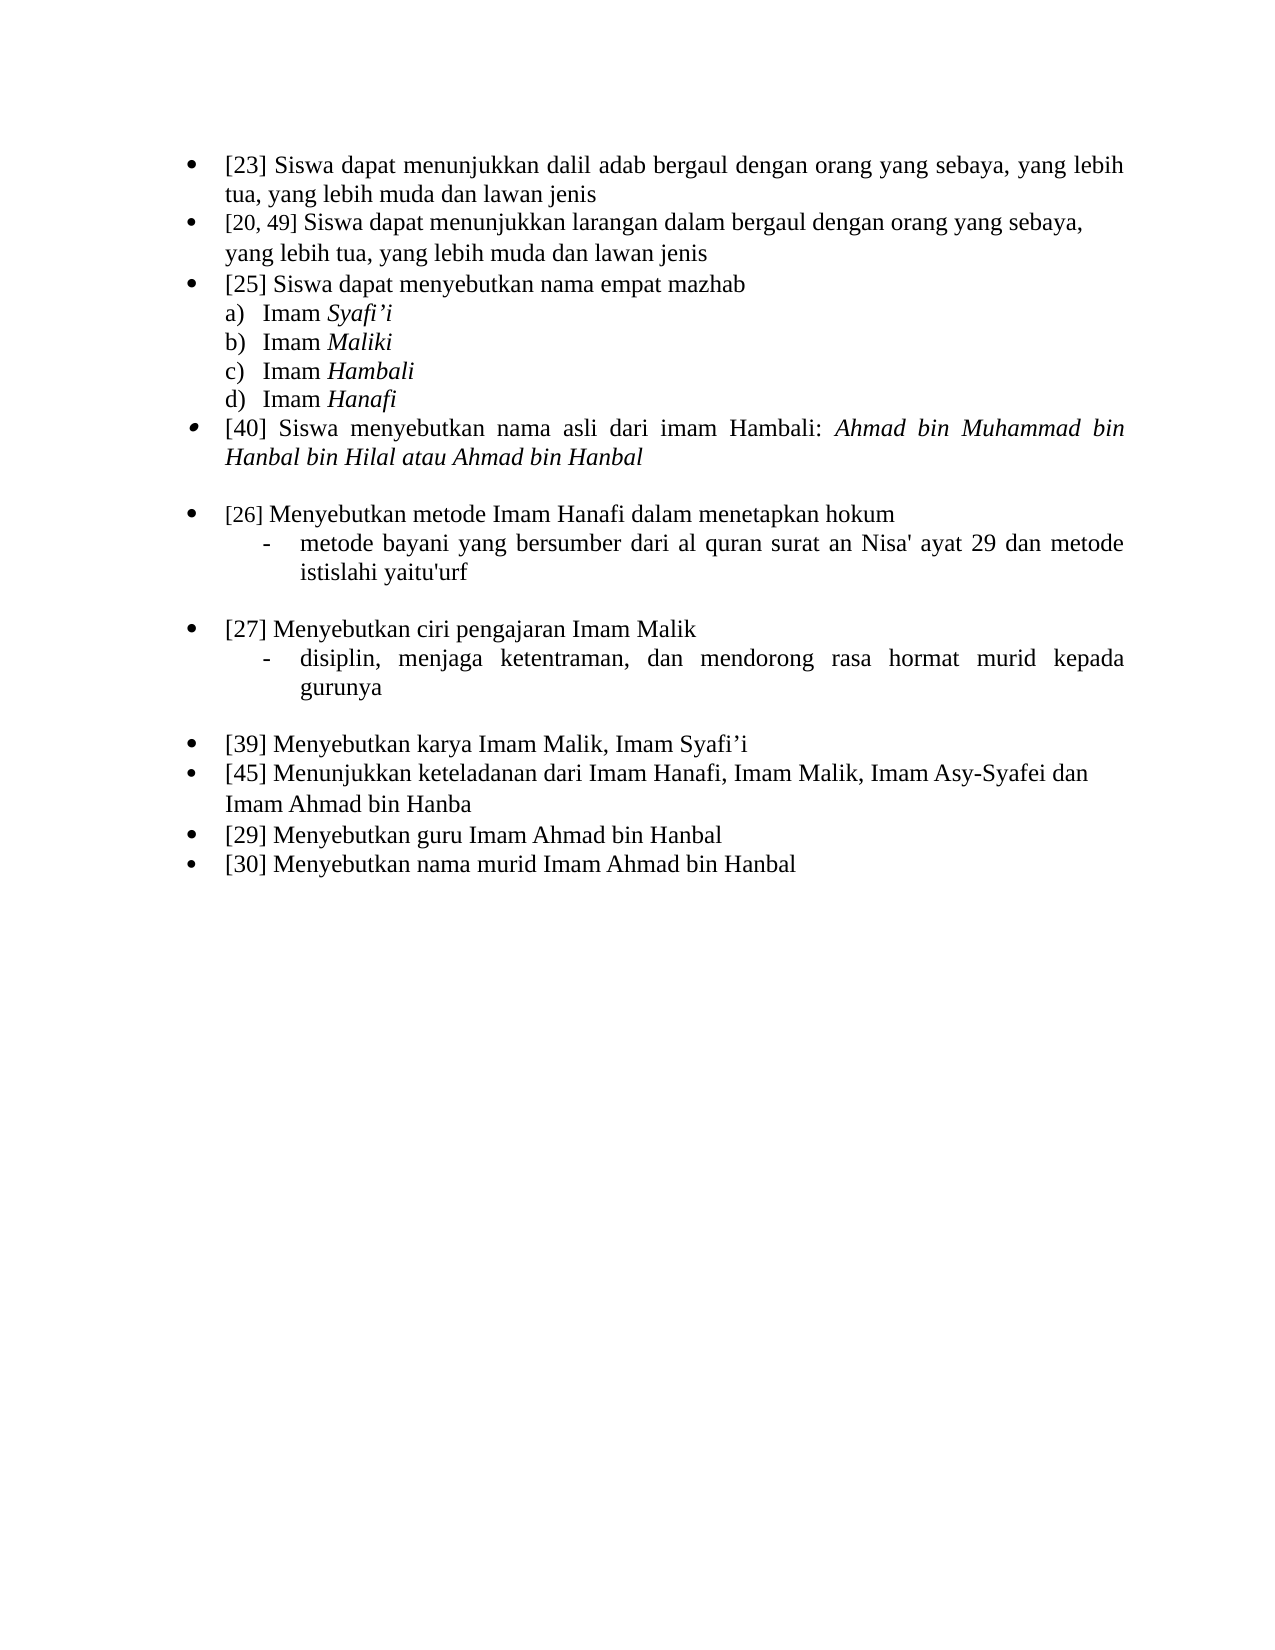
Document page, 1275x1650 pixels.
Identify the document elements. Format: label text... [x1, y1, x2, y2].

list [39] Menyebutkan karya Imam Malik, Imam Syafi’i [187, 729, 1125, 758]
list [45] Menunjukkan keteladanan dari Imam Hanafi, Imam Malik, Imam Asy-Syafei dan Imam Ahmad bin Hanba [187, 758, 1125, 818]
list Imam Maliki [225, 327, 1125, 356]
list disiplin, menjaga ketentraman, dan mendorong rasa hormat murid kepada gurunya [262, 643, 1125, 701]
list [29] Menyebutkan guru Imam Ahmad bin Hanbal [187, 820, 1125, 849]
list Imam Hanafi [225, 384, 1125, 413]
list [20, 49] Siswa dapat menunjukkan larangan dalam bergaul dengan orang yang sebaya, yang lebih tua, yang lebih muda dan lawan jenis [187, 207, 1125, 267]
list [30] Menyebutkan nama murid Imam Ahmad bin Hanbal [187, 849, 1125, 878]
list [40] Siswa menyebutkan nama asli dari imam Hambali: Ahmad bin Muhammad bin Hanbal bin Hilal atau Ahmad bin Hanbal [187, 413, 1125, 471]
list Imam Syafi’i [225, 298, 1125, 327]
list metode bayani yang bersumber dari al quran surat an Nisa' ayat 29 dan metode istislahi yaitu'urf [262, 528, 1125, 586]
list [27] Menyebutkan ciri pengajaran Imam Malik [187, 614, 1125, 643]
list [23] Siswa dapat menunjukkan dalil adab bergaul dengan orang yang sebaya, yang lebih tua, yang lebih muda dan lawan jenis [187, 150, 1125, 207]
list [25] Siswa dapat menyebutkan nama empat mazhab [187, 269, 1125, 298]
list [26] Menyebutkan metode Imam Hanafi dalam menetapkan hokum [187, 499, 1125, 528]
list Imam Hambali [225, 356, 1125, 384]
